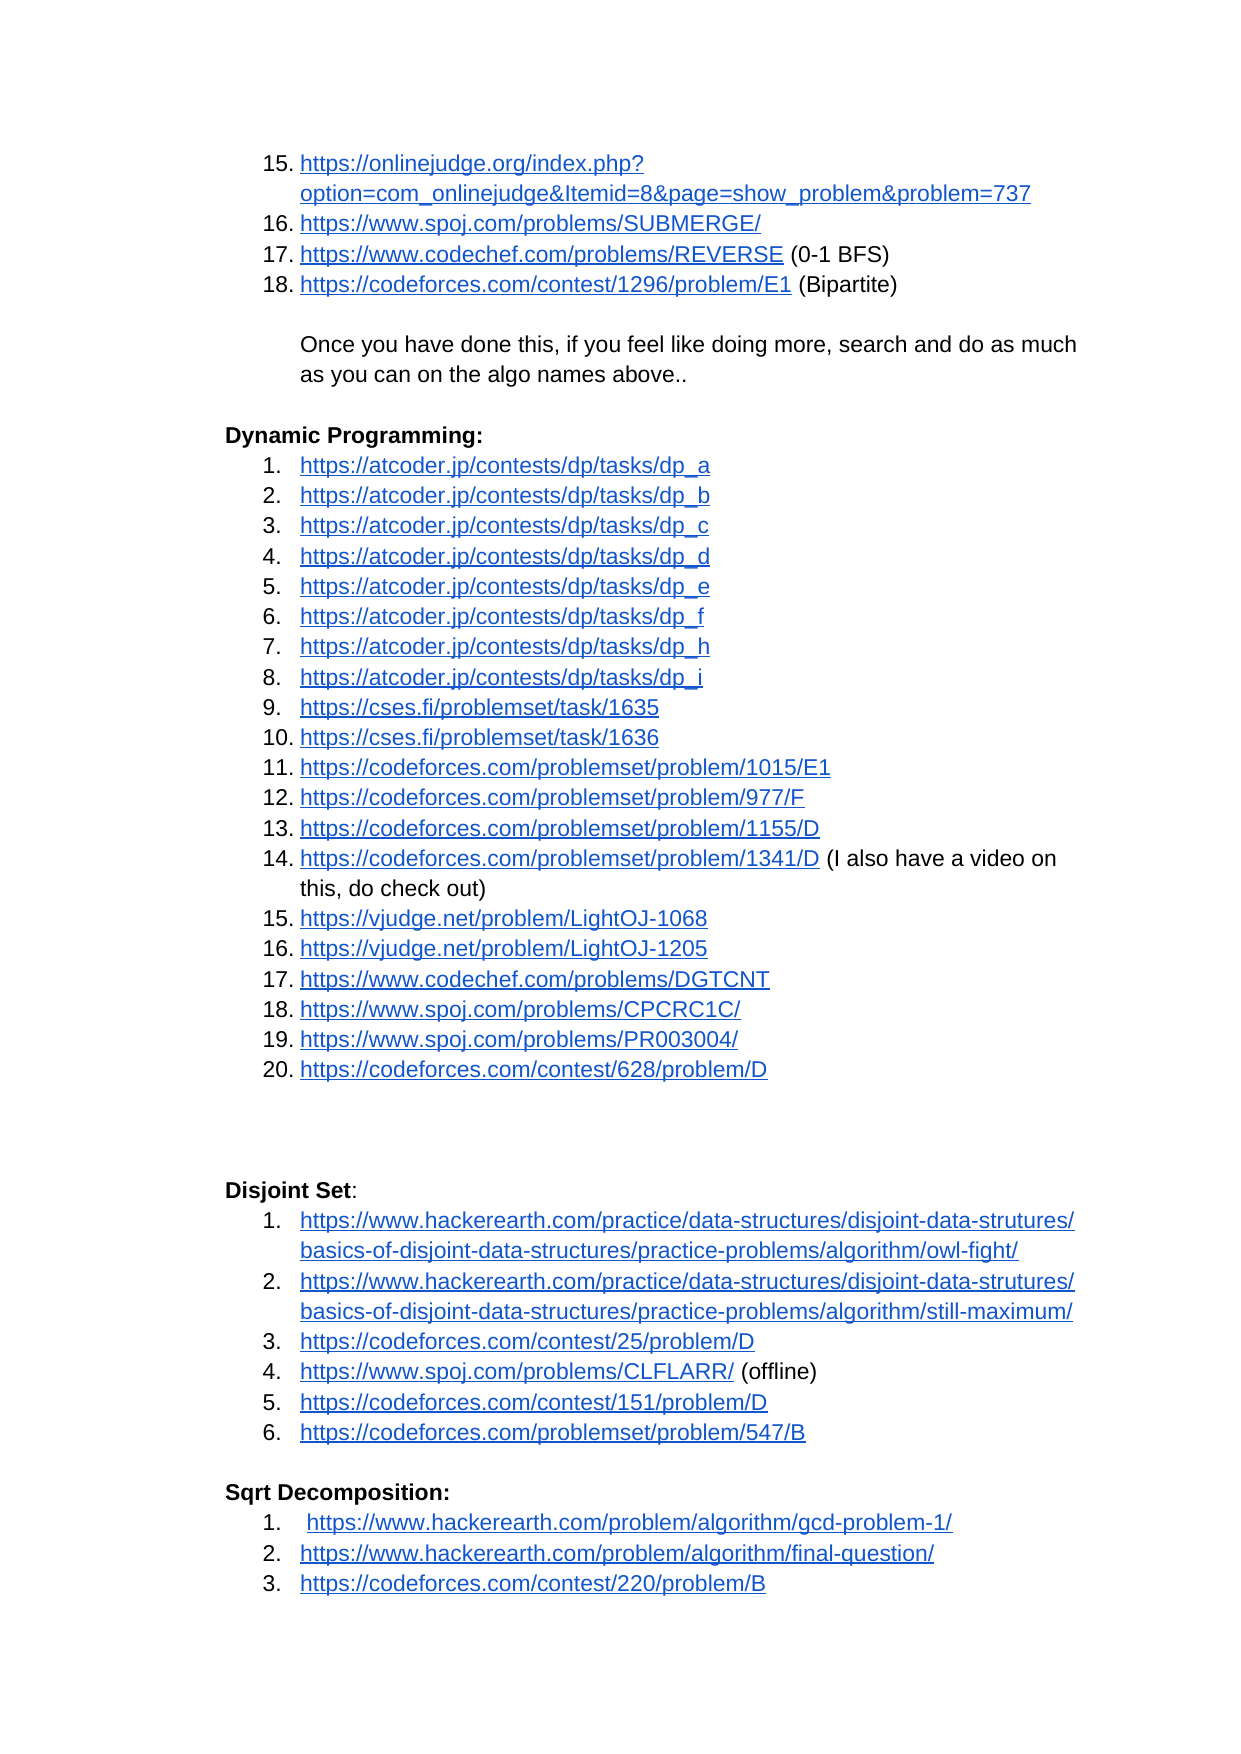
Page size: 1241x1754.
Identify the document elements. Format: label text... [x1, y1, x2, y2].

list https://atcoder.jp/contests/dp/tasks/dp_f [262, 603, 1090, 629]
list https://cses.fi/problemset/task/1635 [262, 694, 1090, 720]
list https://onlinejudge.org/index.php?option=com_onlinejudge&Itemid=8&page=show_problem&problem=737 [262, 150, 1090, 207]
list https://atcoder.jp/contests/dp/tasks/dp_c [262, 512, 1090, 539]
list https://vjudge.net/problem/LightOJ-1068 [262, 905, 1090, 932]
list https://codeforces.com/contest/220/problem/B [262, 1570, 1090, 1596]
list https://codeforces.com/contest/151/problem/D [262, 1388, 1090, 1415]
list https://atcoder.jp/contests/dp/tasks/dp_i [262, 663, 1090, 690]
list https://www.spoj.com/problems/CPCRC1C/ [262, 996, 1090, 1022]
list https://www.hackerearth.com/problem/algorithm/final-question/ [262, 1539, 1090, 1566]
list https://codeforces.com/contest/1296/problem/E1 (Bipartite) [262, 271, 1090, 297]
list https://codeforces.com/problemset/problem/1155/D [262, 814, 1090, 841]
list https://codeforces.com/problemset/problem/1015/E1 [262, 754, 1090, 781]
list https://atcoder.jp/contests/dp/tasks/dp_h [262, 633, 1090, 660]
text Dynamic Programming: [150, 422, 1090, 448]
list https://www.spoj.com/problems/SUBMERGE/ [262, 210, 1090, 237]
list https://codeforces.com/problemset/problem/547/B [262, 1419, 1090, 1445]
list https://www.hackerearth.com/problem/algorithm/gcd-problem-1/ [262, 1509, 1090, 1536]
list https://atcoder.jp/contests/dp/tasks/dp_b [262, 482, 1090, 509]
text Disjoint Set: [150, 1177, 1090, 1203]
list https://www.codechef.com/problems/DGTCNT [262, 966, 1090, 992]
list https://www.spoj.com/problems/PR003004/ [262, 1026, 1090, 1052]
list https://vjudge.net/problem/LightOJ-1205 [262, 935, 1090, 962]
text Sqrt Decomposition: [150, 1479, 1090, 1506]
list https://codeforces.com/contest/628/problem/D [262, 1056, 1090, 1083]
list https://atcoder.jp/contests/dp/tasks/dp_e [262, 573, 1090, 599]
list https://www.hackerearth.com/practice/data-structures/disjoint-data-strutures/basics-of-disjoint-data-structures/practice-problems/algorithm/still-maximum/ [262, 1268, 1090, 1324]
text Once you have done this, if you feel like doing more, search and do as much as you can on the algo names above.. [300, 301, 1090, 388]
list https://cses.fi/problemset/task/1636 [262, 724, 1090, 750]
list https://codeforces.com/contest/25/problem/D [262, 1328, 1090, 1354]
list https://www.hackerearth.com/practice/data-structures/disjoint-data-strutures/basics-of-disjoint-data-structures/practice-problems/algorithm/owl-fight/ [262, 1207, 1090, 1264]
list https://atcoder.jp/contests/dp/tasks/dp_a [262, 452, 1090, 478]
list https://www.codechef.com/problems/REVERSE (0-1 BFS) [262, 241, 1090, 267]
list https://codeforces.com/problemset/problem/977/F [262, 784, 1090, 811]
list https://atcoder.jp/contests/dp/tasks/dp_d [262, 543, 1090, 569]
list https://www.spoj.com/problems/CLFLARR/ (offline) [262, 1358, 1090, 1385]
list https://codeforces.com/problemset/problem/1341/D (I also have a video on this, do check out) [262, 845, 1090, 901]
